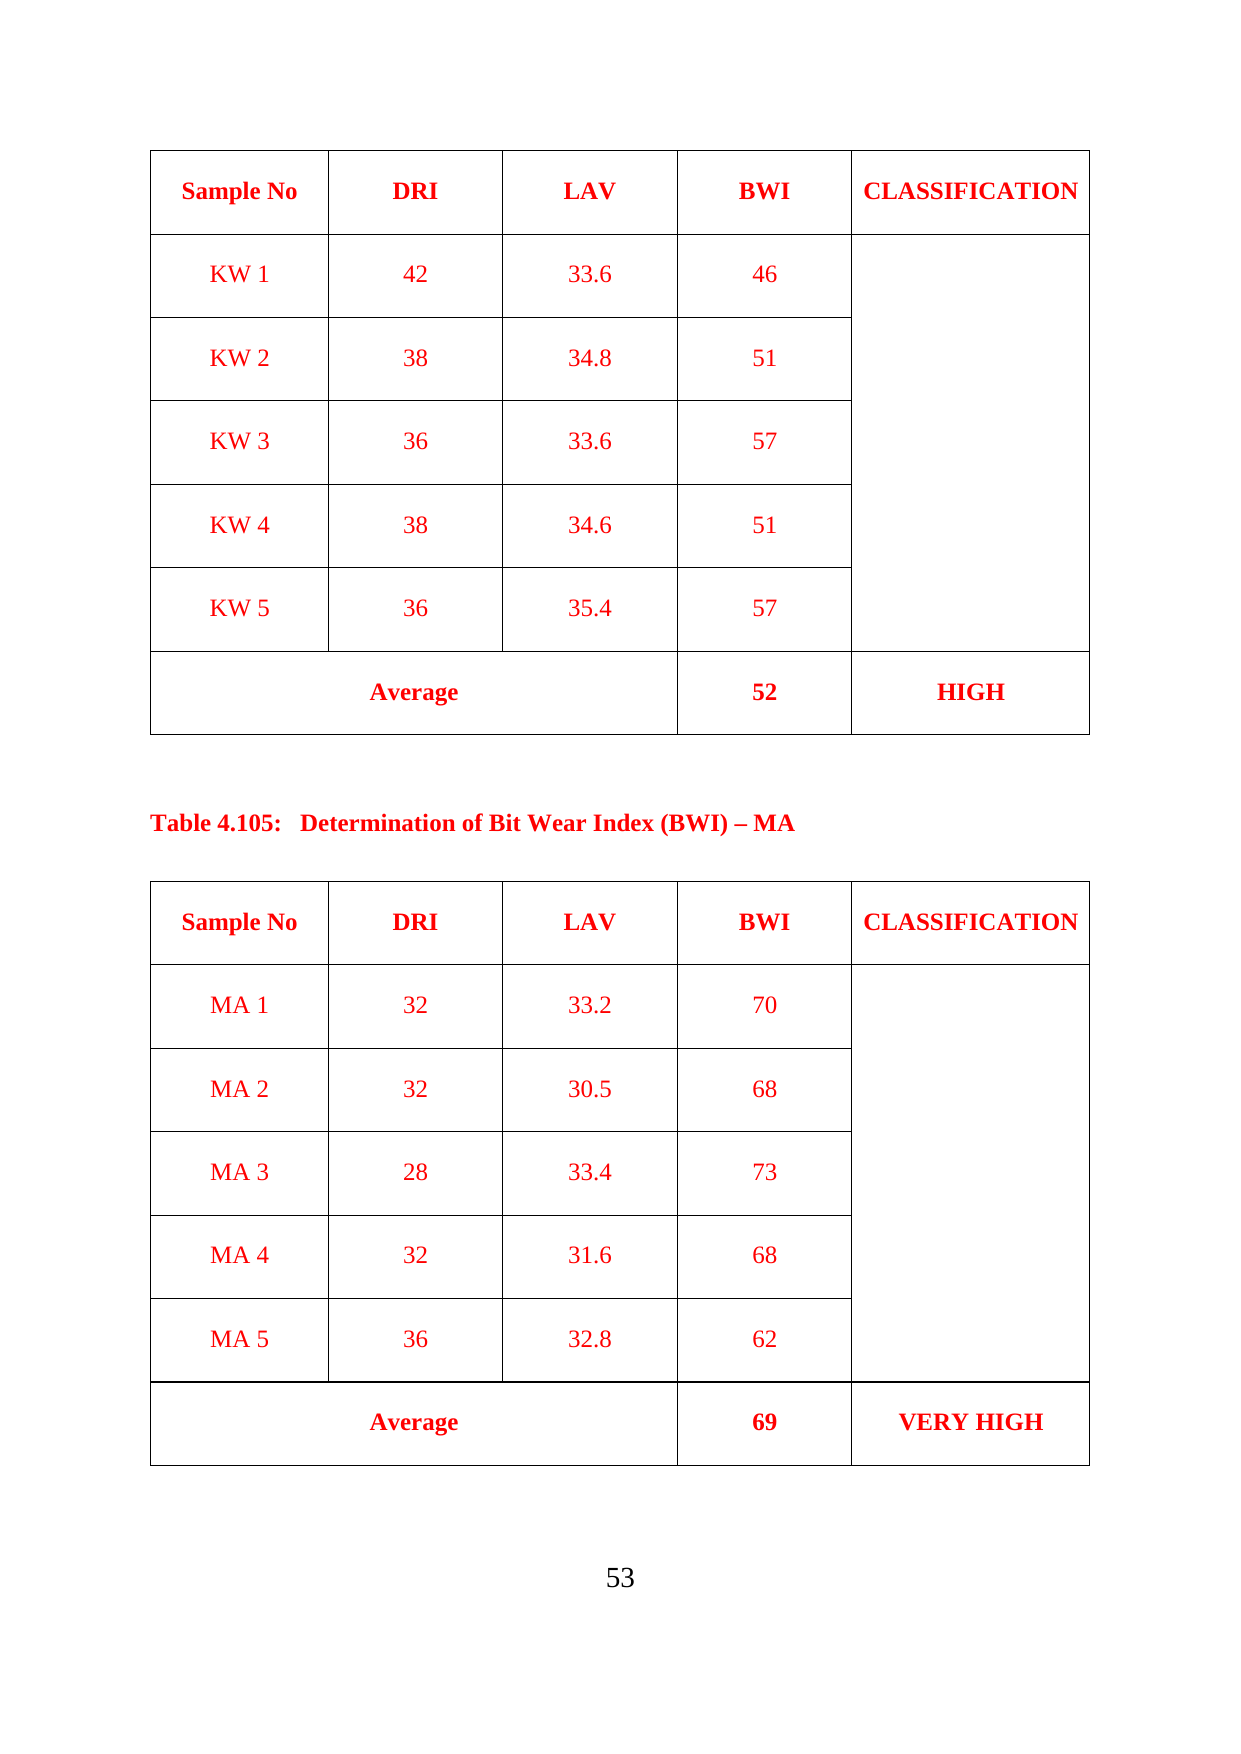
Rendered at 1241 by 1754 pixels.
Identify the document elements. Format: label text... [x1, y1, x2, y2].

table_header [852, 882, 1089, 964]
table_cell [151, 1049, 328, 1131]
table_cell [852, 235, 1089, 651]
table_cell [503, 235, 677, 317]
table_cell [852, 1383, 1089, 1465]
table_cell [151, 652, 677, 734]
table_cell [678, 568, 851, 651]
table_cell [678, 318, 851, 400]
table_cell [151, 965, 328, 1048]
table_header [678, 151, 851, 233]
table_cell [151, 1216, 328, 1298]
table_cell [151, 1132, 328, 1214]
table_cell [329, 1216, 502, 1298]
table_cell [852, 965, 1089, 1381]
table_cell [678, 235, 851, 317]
text Table 4.105: Determination of Bit Wear Index (BWI) – MA [150, 808, 1090, 837]
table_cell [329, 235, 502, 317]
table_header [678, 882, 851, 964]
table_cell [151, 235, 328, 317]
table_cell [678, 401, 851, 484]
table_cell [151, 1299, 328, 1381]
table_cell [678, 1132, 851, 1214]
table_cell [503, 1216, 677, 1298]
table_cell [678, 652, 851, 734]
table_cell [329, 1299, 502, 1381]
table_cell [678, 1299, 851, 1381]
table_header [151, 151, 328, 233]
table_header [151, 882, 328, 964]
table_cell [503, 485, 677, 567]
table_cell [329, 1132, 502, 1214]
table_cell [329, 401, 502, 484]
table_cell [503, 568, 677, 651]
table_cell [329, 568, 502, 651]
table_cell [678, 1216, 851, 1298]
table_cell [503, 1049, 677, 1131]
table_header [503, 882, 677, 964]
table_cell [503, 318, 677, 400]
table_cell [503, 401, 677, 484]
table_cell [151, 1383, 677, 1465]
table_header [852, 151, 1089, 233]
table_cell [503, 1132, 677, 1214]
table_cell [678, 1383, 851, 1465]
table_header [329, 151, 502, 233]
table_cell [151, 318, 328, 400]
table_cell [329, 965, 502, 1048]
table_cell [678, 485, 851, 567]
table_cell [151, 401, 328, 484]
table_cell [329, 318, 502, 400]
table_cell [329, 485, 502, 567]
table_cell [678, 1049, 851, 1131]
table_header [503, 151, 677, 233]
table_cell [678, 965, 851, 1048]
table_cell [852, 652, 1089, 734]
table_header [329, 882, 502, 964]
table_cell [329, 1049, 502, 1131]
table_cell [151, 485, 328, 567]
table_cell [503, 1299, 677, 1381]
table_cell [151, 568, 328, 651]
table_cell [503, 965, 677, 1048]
